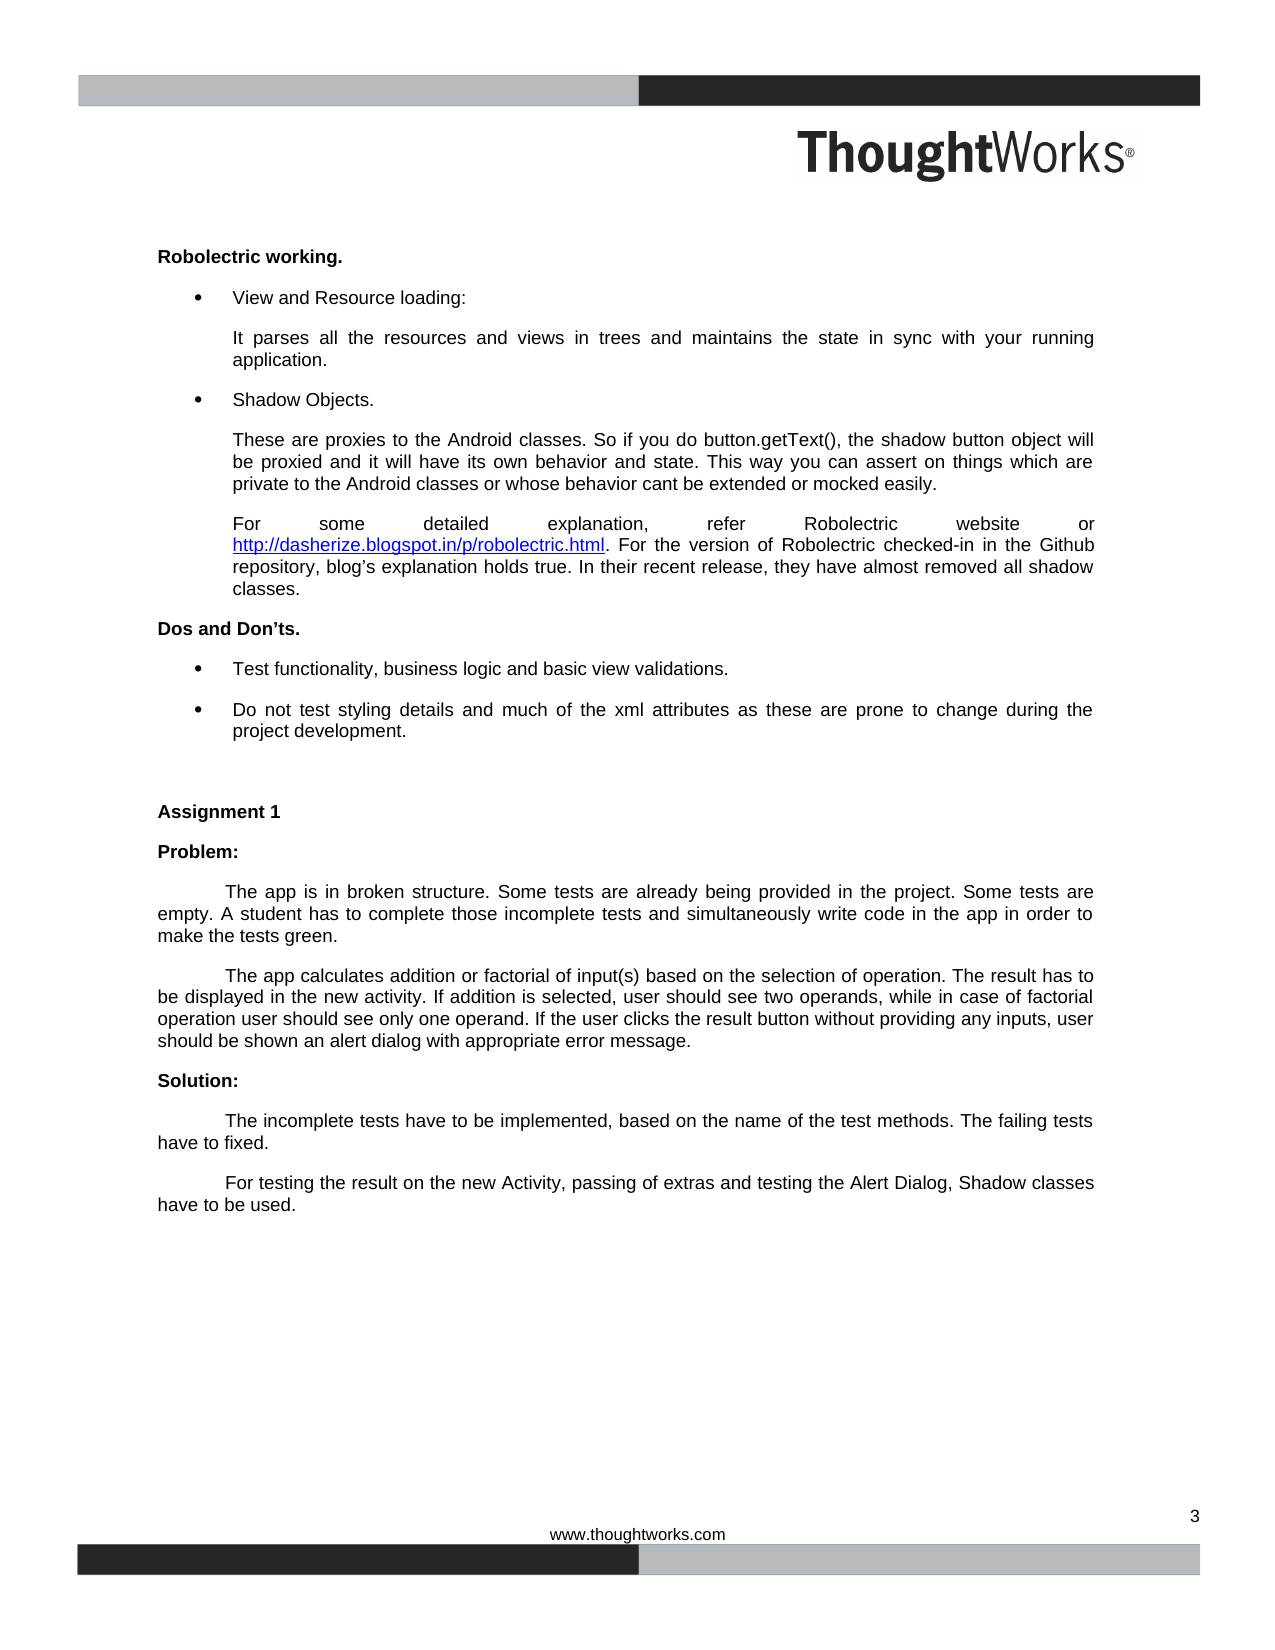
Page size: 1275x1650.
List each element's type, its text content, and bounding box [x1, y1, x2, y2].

subtitle Test functionality, business logic and basic view validations. [195, 658, 1095, 680]
subtitle Assignment 1 [157, 801, 1095, 822]
subtitle Robolectric working. [157, 246, 1095, 268]
subtitle The incomplete tests have to be implemented, based on the name of the test methods. The failing tests have to fixed. [157, 1110, 1095, 1153]
subtitle Dos and Don’ts. [157, 618, 1095, 639]
subtitle View and Resource loading: [195, 287, 1095, 308]
subtitle The app calculates addition or factorial of input(s) based on the selection of operation. The result has to be displayed in the new activity. If addition is selected, user should see two operands, while in case of factorial operation user should see only one operand. If the user clicks the result button without providing any inputs, user should be shown an alert dialog with appropriate error message. [157, 965, 1095, 1051]
picture [797, 126, 1142, 185]
subtitle It parses all the resources and views in trees and maintains the state in sync with your running application. [232, 327, 1095, 370]
subtitle The app is in broken structure. Some tests are already being provided in the project. Some tests are empty. A student has to complete those incomplete tests and simultaneously write code in the app in order to make the tests green. [157, 881, 1095, 946]
subtitle These are proxies to the Android classes. So if you do button.getText(), the shadow button object will be proxied and it will have its own behavior and state. This way you can assert on things which are private to the Android classes or whose behavior cant be extended or mocked easily. [232, 429, 1095, 494]
subtitle Shadow Objects. [195, 389, 1095, 411]
subtitle Do not test styling details and much of the xml attributes as these are prone to change during the project development. [195, 698, 1095, 742]
subtitle For some detailed explanation, refer Robolectric website or http://dasherize.blogspot.in/p/robolectric.html. For the version of Robolectric checked-in in the Github repository, blog’s explanation holds true. In their recent release, they have almost removed all shadow classes. [232, 513, 1095, 599]
subtitle For testing the result on the new Activity, passing of extras and testing the Alert Dialog, Shadow classes have to be used. [157, 1172, 1095, 1215]
subtitle Problem: [157, 841, 1095, 863]
subtitle Solution: [157, 1070, 1095, 1091]
